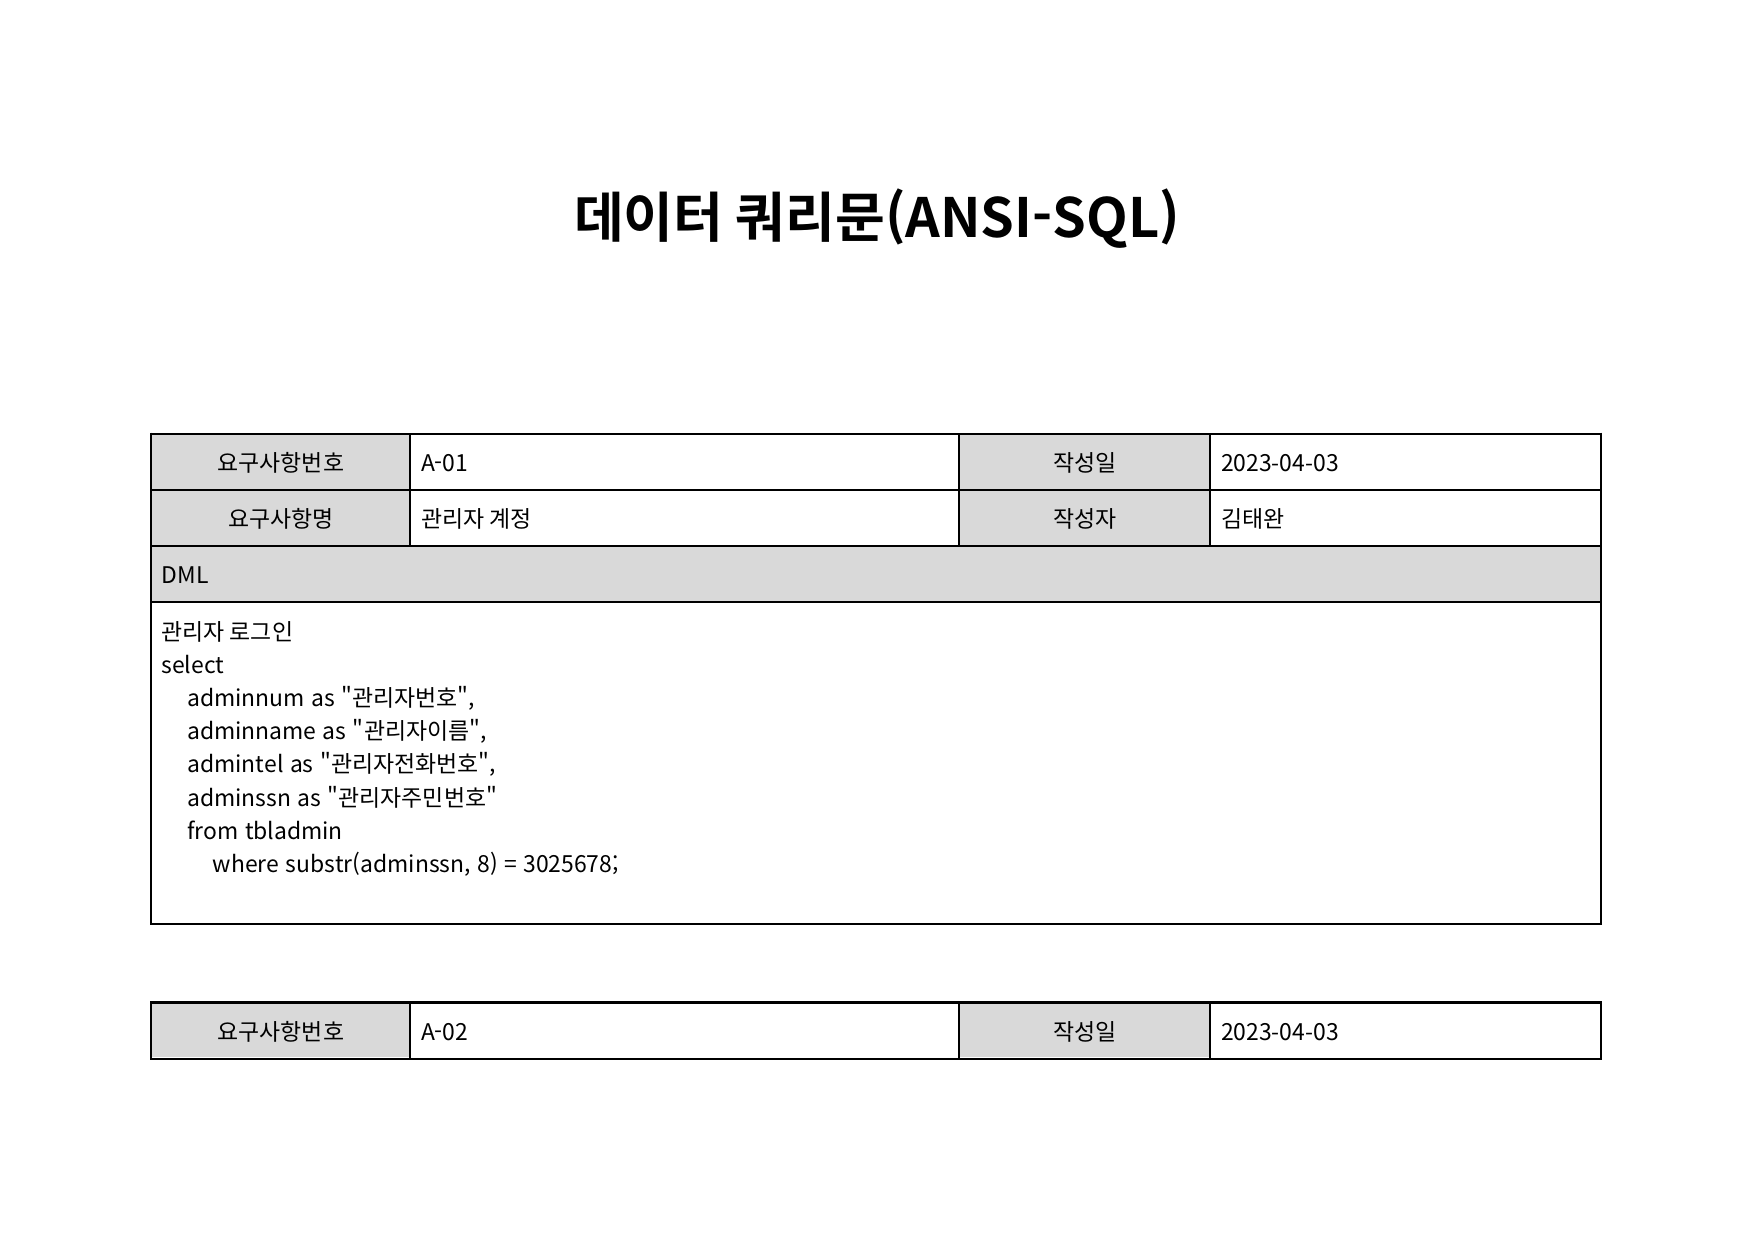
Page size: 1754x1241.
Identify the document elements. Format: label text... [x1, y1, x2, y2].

table_cell 관리자 로그인 select adminnum as "관리자번호", adminname as "관리자이름", admintel as "관리자전화번호", adminssn as "관리자주민번호" from tbladmin where substr(adminssn, 8) = 3025678; [152, 603, 1600, 923]
table_cell 작성자 [960, 491, 1209, 545]
table_header A-01 [411, 435, 958, 489]
table_header 요구사항번호 [152, 1004, 409, 1057]
table_cell DML [152, 547, 1600, 601]
table_cell 요구사항명 [152, 491, 409, 545]
table_header A-02 [411, 1004, 958, 1057]
table_header 2023-04-03 [1211, 1004, 1600, 1057]
text 데이터 쿼리문(ANSI-SQL) [150, 175, 1604, 253]
table_header 작성일 [960, 1004, 1209, 1057]
table_header 2023-04-03 [1211, 435, 1600, 489]
table_header 작성일 [960, 435, 1209, 489]
table_cell 관리자 계정 [411, 491, 958, 545]
table_header 요구사항번호 [152, 435, 409, 489]
table_cell 김태완 [1211, 491, 1600, 545]
